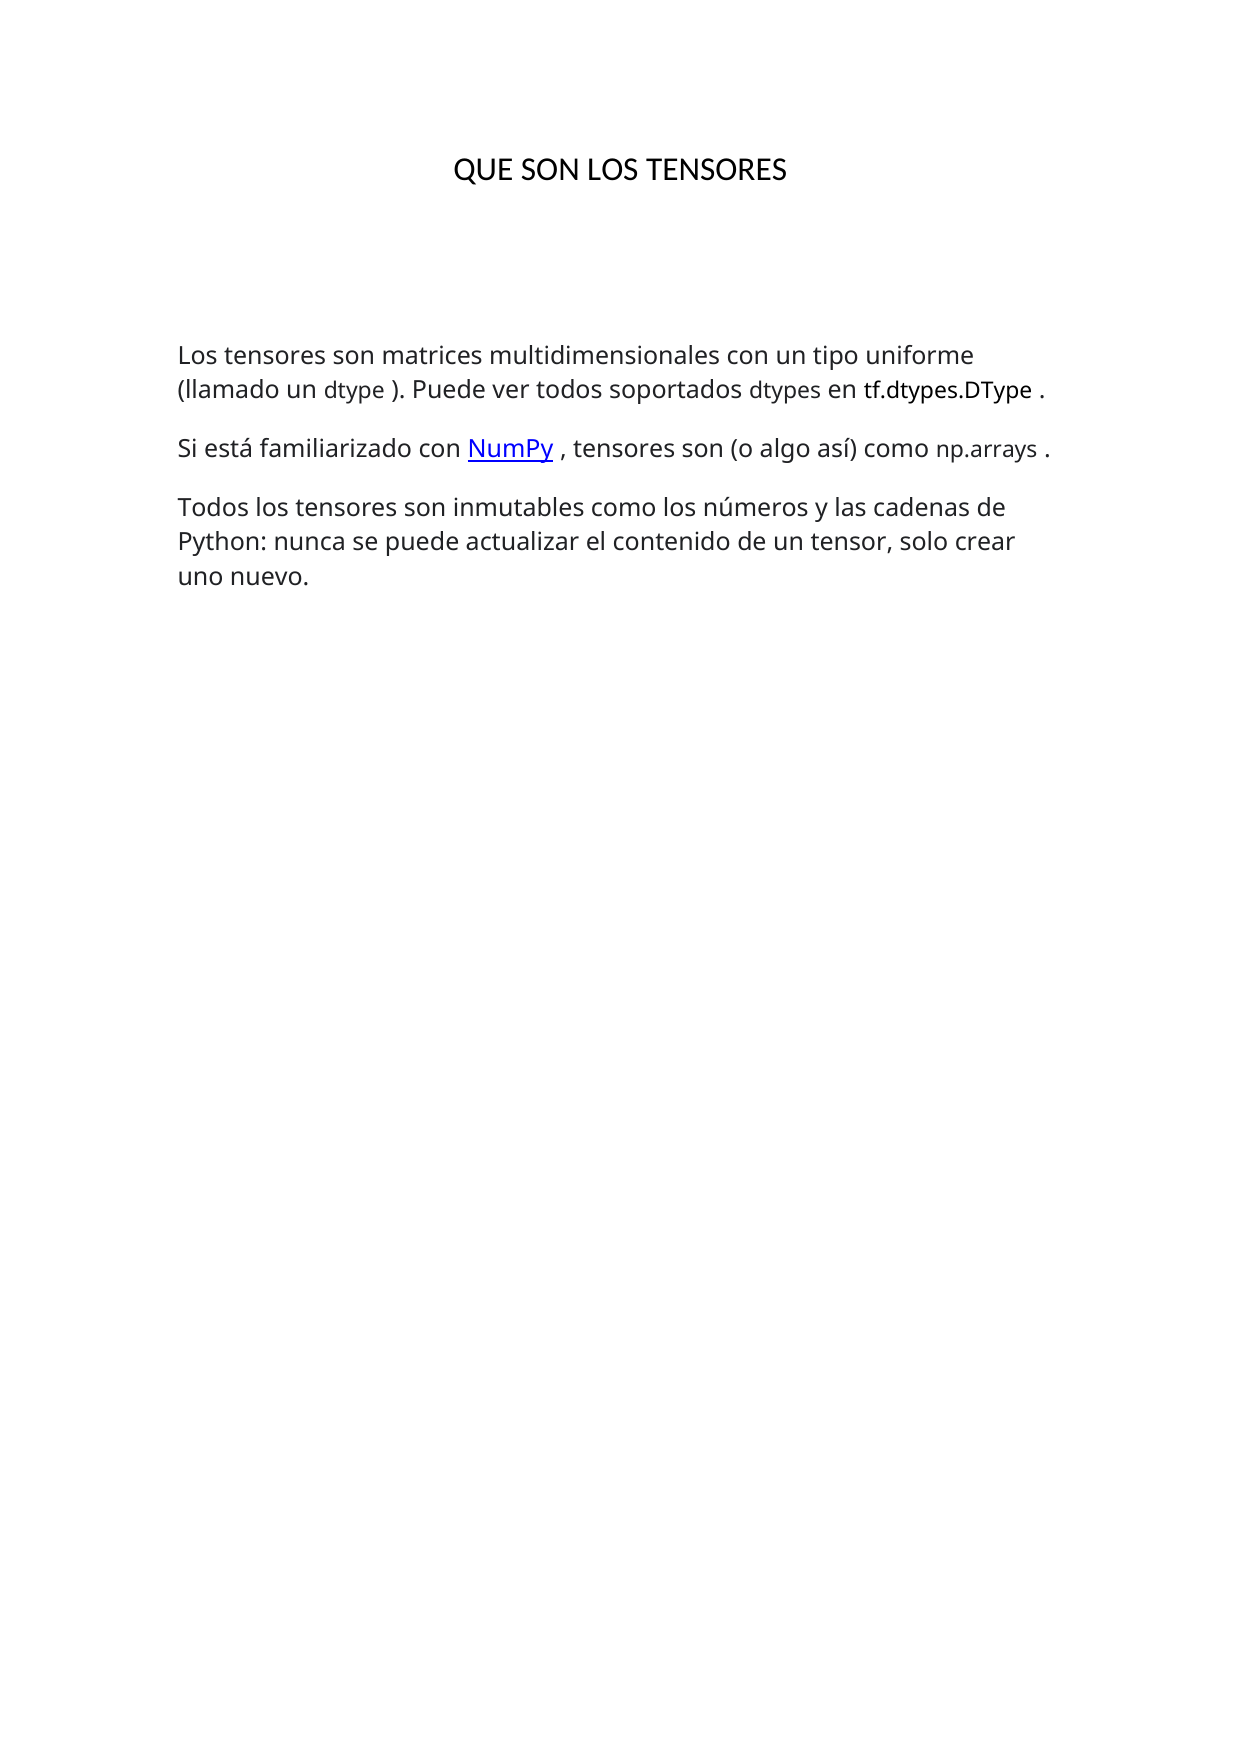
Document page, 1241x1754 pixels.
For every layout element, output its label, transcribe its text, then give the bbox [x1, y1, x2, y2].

text QUE SON LOS TENSORES [177, 148, 1063, 188]
text Si está familiarizado con NumPy , tensores son (o algo así) como np.arrays . [177, 431, 1063, 465]
text Los tensores son matrices multidimensionales con un tipo uniforme (llamado un dtype ). Puede ver todos soportados dtypes en tf.dtypes.DType . [177, 338, 1063, 406]
text Todos los tensores son inmutables como los números y las cadenas de Python: nunca se puede actualizar el contenido de un tensor, solo crear uno nuevo. [177, 490, 1063, 592]
